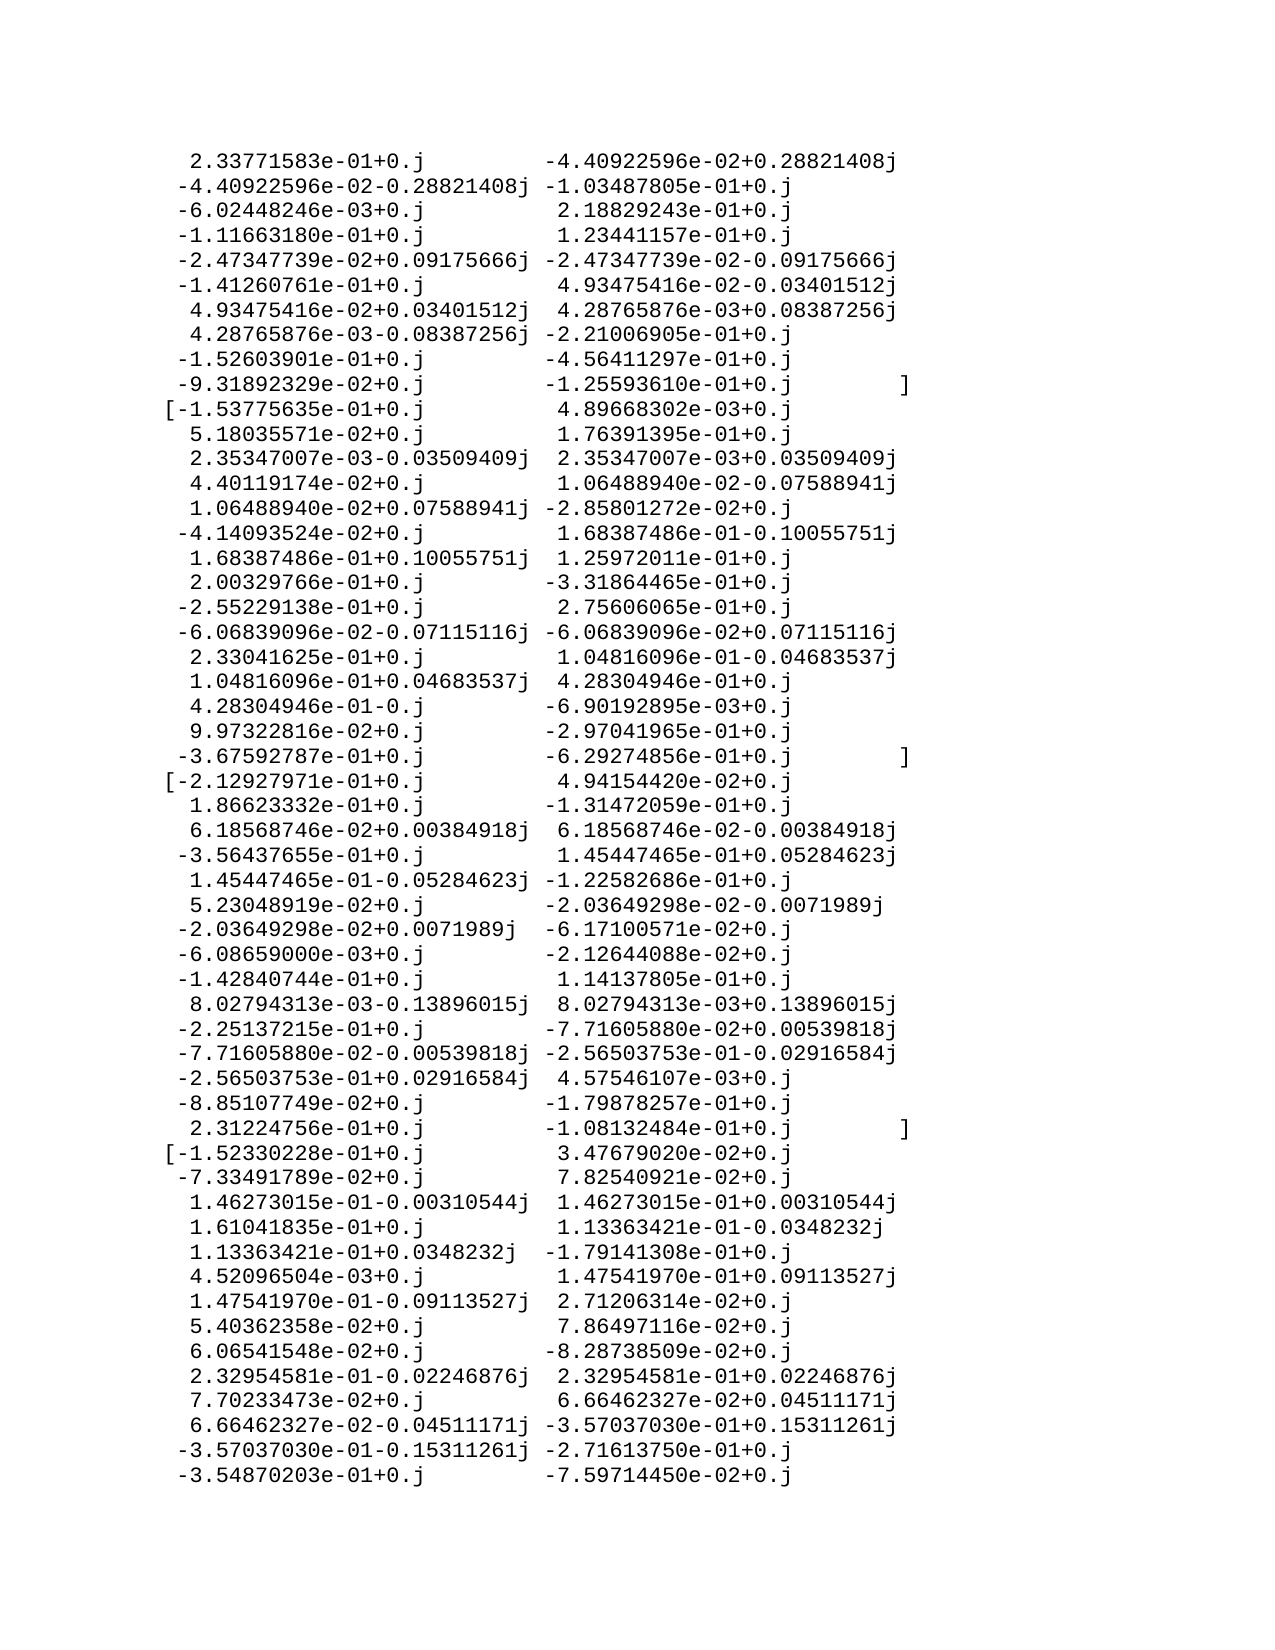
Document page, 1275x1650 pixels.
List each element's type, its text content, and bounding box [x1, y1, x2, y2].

text -2.47347739e-02+0.09175666j -2.47347739e-02-0.09175666j [150, 249, 1125, 274]
text -6.02448246e-03+0.j 2.18829243e-01+0.j [150, 199, 1125, 224]
text 7.70233473e-02+0.j 6.66462327e-02+0.04511171j [150, 1389, 1125, 1414]
text 6.18568746e-02+0.00384918j 6.18568746e-02-0.00384918j [150, 819, 1125, 844]
text 2.31224756e-01+0.j -1.08132484e-01+0.j ] [150, 1117, 1125, 1142]
text 8.02794313e-03-0.13896015j 8.02794313e-03+0.13896015j [150, 993, 1125, 1018]
text 2.33771583e-01+0.j -4.40922596e-02+0.28821408j [150, 150, 1125, 175]
text 1.47541970e-01-0.09113527j 2.71206314e-02+0.j [150, 1290, 1125, 1315]
text 6.66462327e-02-0.04511171j -3.57037030e-01+0.15311261j [150, 1414, 1125, 1439]
text 5.18035571e-02+0.j 1.76391395e-01+0.j [150, 423, 1125, 447]
text 5.40362358e-02+0.j 7.86497116e-02+0.j [150, 1315, 1125, 1340]
text 2.00329766e-01+0.j -3.31864465e-01+0.j [150, 571, 1125, 596]
text 9.97322816e-02+0.j -2.97041965e-01+0.j [150, 720, 1125, 745]
text 4.40119174e-02+0.j 1.06488940e-02-0.07588941j [150, 472, 1125, 497]
text -4.14093524e-02+0.j 1.68387486e-01-0.10055751j [150, 522, 1125, 547]
text [-1.53775635e-01+0.j 4.89668302e-03+0.j [150, 398, 1125, 423]
text 1.68387486e-01+0.10055751j 1.25972011e-01+0.j [150, 547, 1125, 571]
text 4.28765876e-03-0.08387256j -2.21006905e-01+0.j [150, 323, 1125, 348]
text -9.31892329e-02+0.j -1.25593610e-01+0.j ] [150, 373, 1125, 398]
text -2.55229138e-01+0.j 2.75606065e-01+0.j [150, 596, 1125, 621]
text 6.06541548e-02+0.j -8.28738509e-02+0.j [150, 1340, 1125, 1365]
text -8.85107749e-02+0.j -1.79878257e-01+0.j [150, 1092, 1125, 1117]
text -3.57037030e-01-0.15311261j -2.71613750e-01+0.j [150, 1439, 1125, 1464]
text 2.35347007e-03-0.03509409j 2.35347007e-03+0.03509409j [150, 447, 1125, 472]
text 4.28304946e-01-0.j -6.90192895e-03+0.j [150, 695, 1125, 720]
text -1.52603901e-01+0.j -4.56411297e-01+0.j [150, 348, 1125, 373]
text -4.40922596e-02-0.28821408j -1.03487805e-01+0.j [150, 175, 1125, 199]
text 2.32954581e-01-0.02246876j 2.32954581e-01+0.02246876j [150, 1365, 1125, 1389]
text 1.04816096e-01+0.04683537j 4.28304946e-01+0.j [150, 671, 1125, 695]
text -3.54870203e-01+0.j -7.59714450e-02+0.j [150, 1464, 1125, 1489]
text 1.45447465e-01-0.05284623j -1.22582686e-01+0.j [150, 869, 1125, 894]
text -6.06839096e-02-0.07115116j -6.06839096e-02+0.07115116j [150, 621, 1125, 646]
text 1.06488940e-02+0.07588941j -2.85801272e-02+0.j [150, 497, 1125, 522]
text -3.67592787e-01+0.j -6.29274856e-01+0.j ] [150, 745, 1125, 770]
text -1.11663180e-01+0.j 1.23441157e-01+0.j [150, 224, 1125, 249]
text -2.25137215e-01+0.j -7.71605880e-02+0.00539818j [150, 1018, 1125, 1042]
text 1.61041835e-01+0.j 1.13363421e-01-0.0348232j [150, 1216, 1125, 1241]
text 1.46273015e-01-0.00310544j 1.46273015e-01+0.00310544j [150, 1191, 1125, 1216]
text 4.93475416e-02+0.03401512j 4.28765876e-03+0.08387256j [150, 299, 1125, 323]
text -1.42840744e-01+0.j 1.14137805e-01+0.j [150, 968, 1125, 993]
text [-1.52330228e-01+0.j 3.47679020e-02+0.j [150, 1142, 1125, 1166]
text 4.52096504e-03+0.j 1.47541970e-01+0.09113527j [150, 1266, 1125, 1290]
text -2.03649298e-02+0.0071989j -6.17100571e-02+0.j [150, 918, 1125, 943]
text -6.08659000e-03+0.j -2.12644088e-02+0.j [150, 943, 1125, 968]
text -3.56437655e-01+0.j 1.45447465e-01+0.05284623j [150, 844, 1125, 869]
text -2.56503753e-01+0.02916584j 4.57546107e-03+0.j [150, 1067, 1125, 1092]
text 5.23048919e-02+0.j -2.03649298e-02-0.0071989j [150, 894, 1125, 918]
text -1.41260761e-01+0.j 4.93475416e-02-0.03401512j [150, 274, 1125, 299]
text 1.86623332e-01+0.j -1.31472059e-01+0.j [150, 794, 1125, 819]
text -7.33491789e-02+0.j 7.82540921e-02+0.j [150, 1166, 1125, 1191]
text -7.71605880e-02-0.00539818j -2.56503753e-01-0.02916584j [150, 1042, 1125, 1067]
text [-2.12927971e-01+0.j 4.94154420e-02+0.j [150, 770, 1125, 794]
text 1.13363421e-01+0.0348232j -1.79141308e-01+0.j [150, 1241, 1125, 1266]
text 2.33041625e-01+0.j 1.04816096e-01-0.04683537j [150, 646, 1125, 671]
